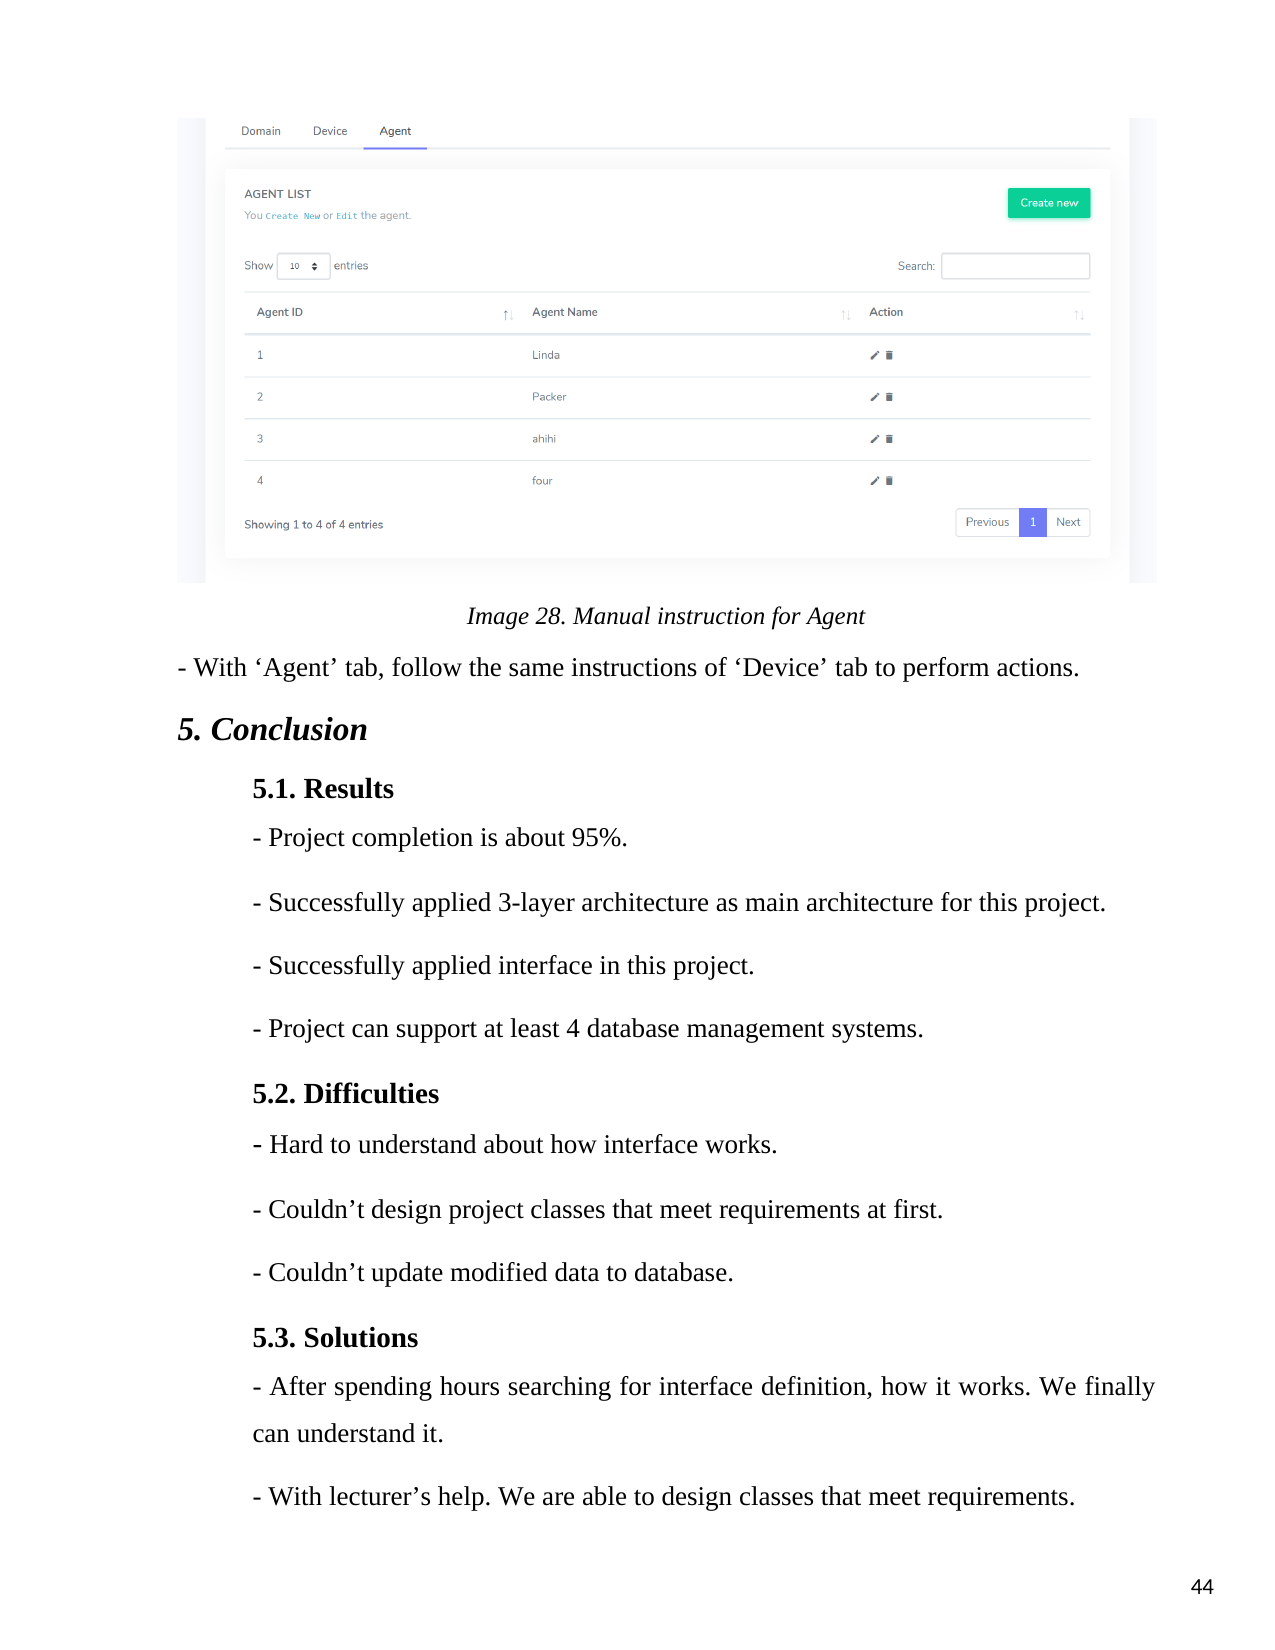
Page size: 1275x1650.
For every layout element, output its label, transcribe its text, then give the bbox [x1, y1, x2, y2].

text - Couldn’t update modified data to database. [177, 1256, 1157, 1287]
text - With lecturer’s help. We are able to design classes that meet requirements. [177, 1480, 1157, 1511]
subtitle 5. Conclusion [177, 709, 1157, 747]
text - Project completion is about 95%. [177, 821, 1157, 852]
subtitle 5.3. Solutions [177, 1320, 1157, 1353]
text - With ‘Agent’ tab, follow the same instructions of ‘Device’ tab to perform actions. [177, 651, 1157, 682]
picture [177, 118, 1157, 583]
text - Successfully applied 3-layer architecture as main architecture for this project. [177, 886, 1157, 917]
text - Couldn’t design project classes that meet requirements at first. [177, 1193, 1157, 1224]
text - Project can support at least 4 database management systems. [177, 1012, 1157, 1043]
text - Successfully applied interface in this project. [177, 949, 1157, 980]
text - After spending hours searching for interface definition, how it works. We finally can understand it. [252, 1370, 1157, 1448]
text - Hard to understand about how interface works. [177, 1126, 1157, 1159]
subtitle 5.1. Results [177, 771, 1157, 804]
subtitle 5.2. Difficulties [177, 1076, 1157, 1109]
